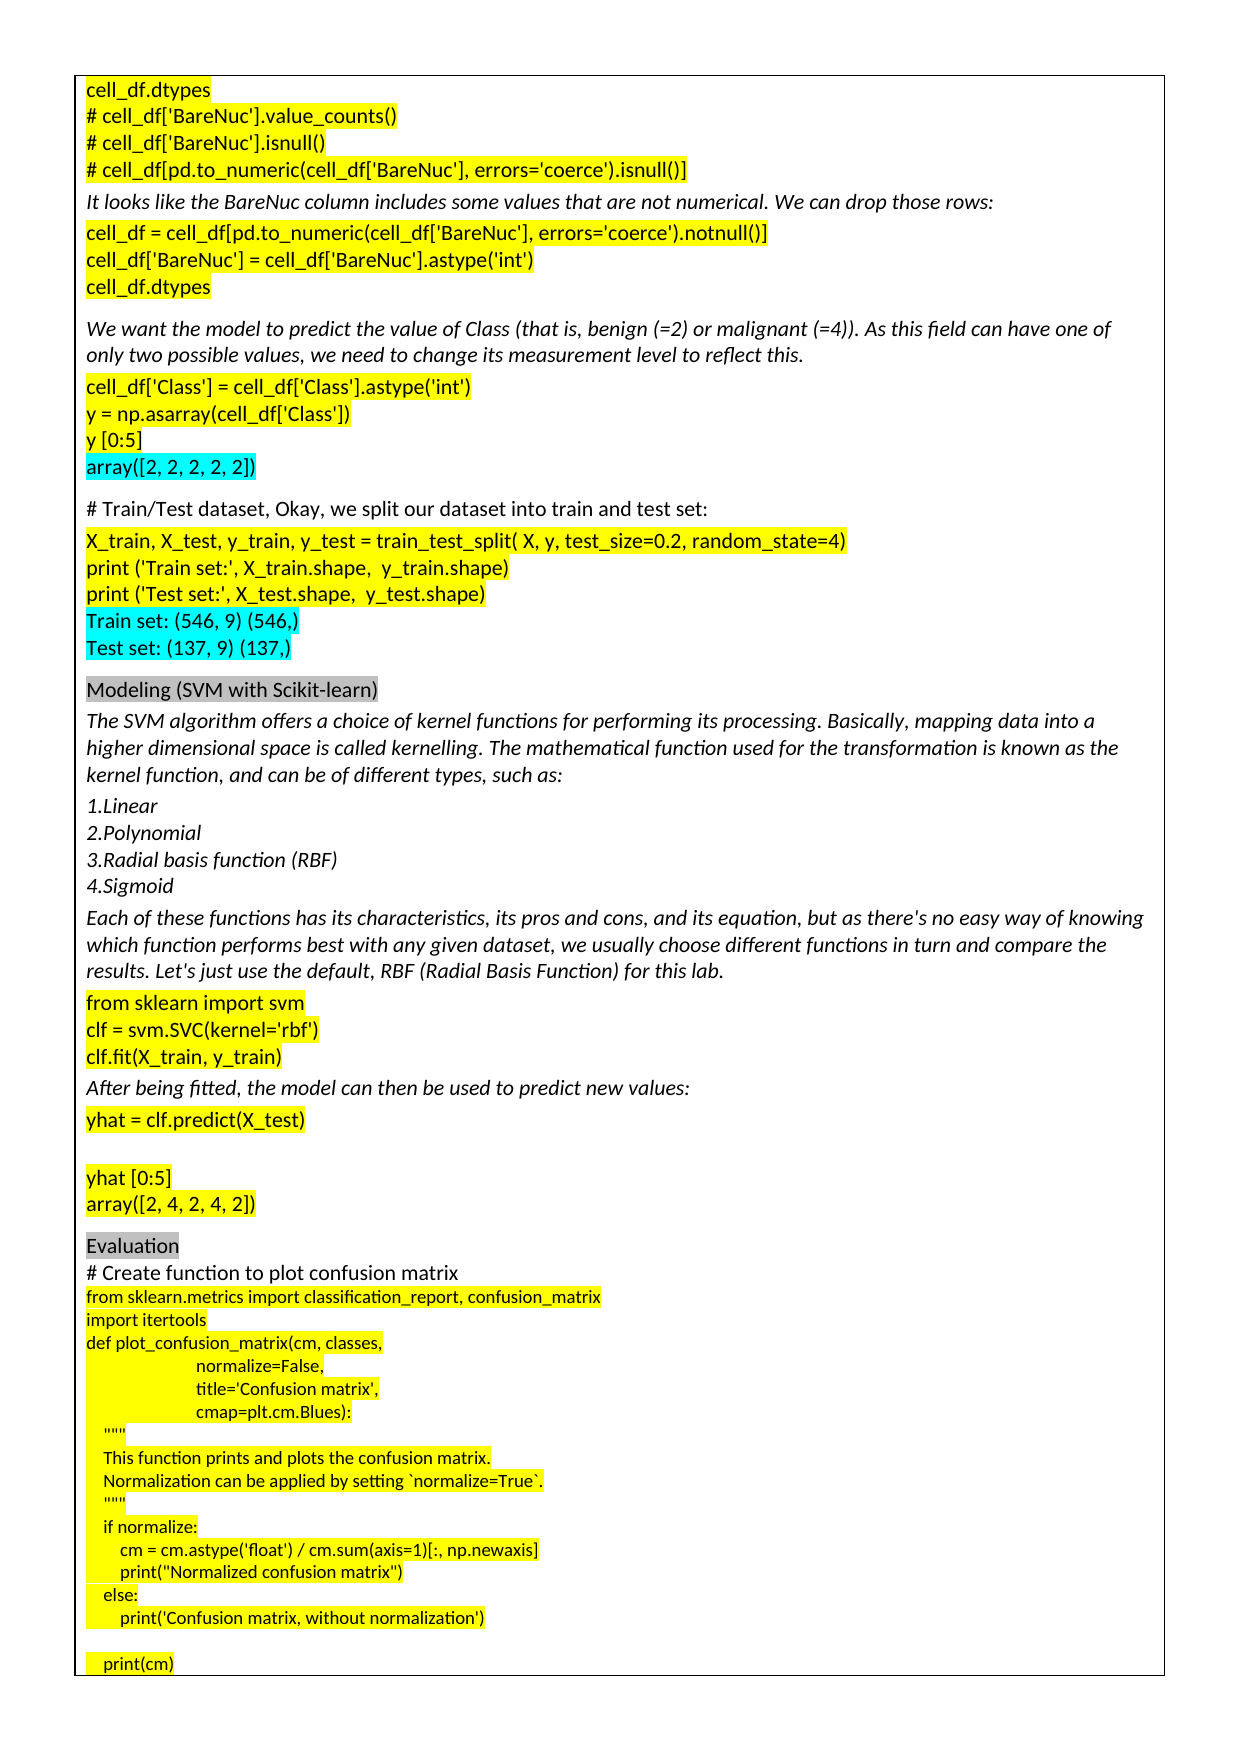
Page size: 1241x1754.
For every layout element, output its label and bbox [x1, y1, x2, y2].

table_cell [76, 76, 1164, 1675]
